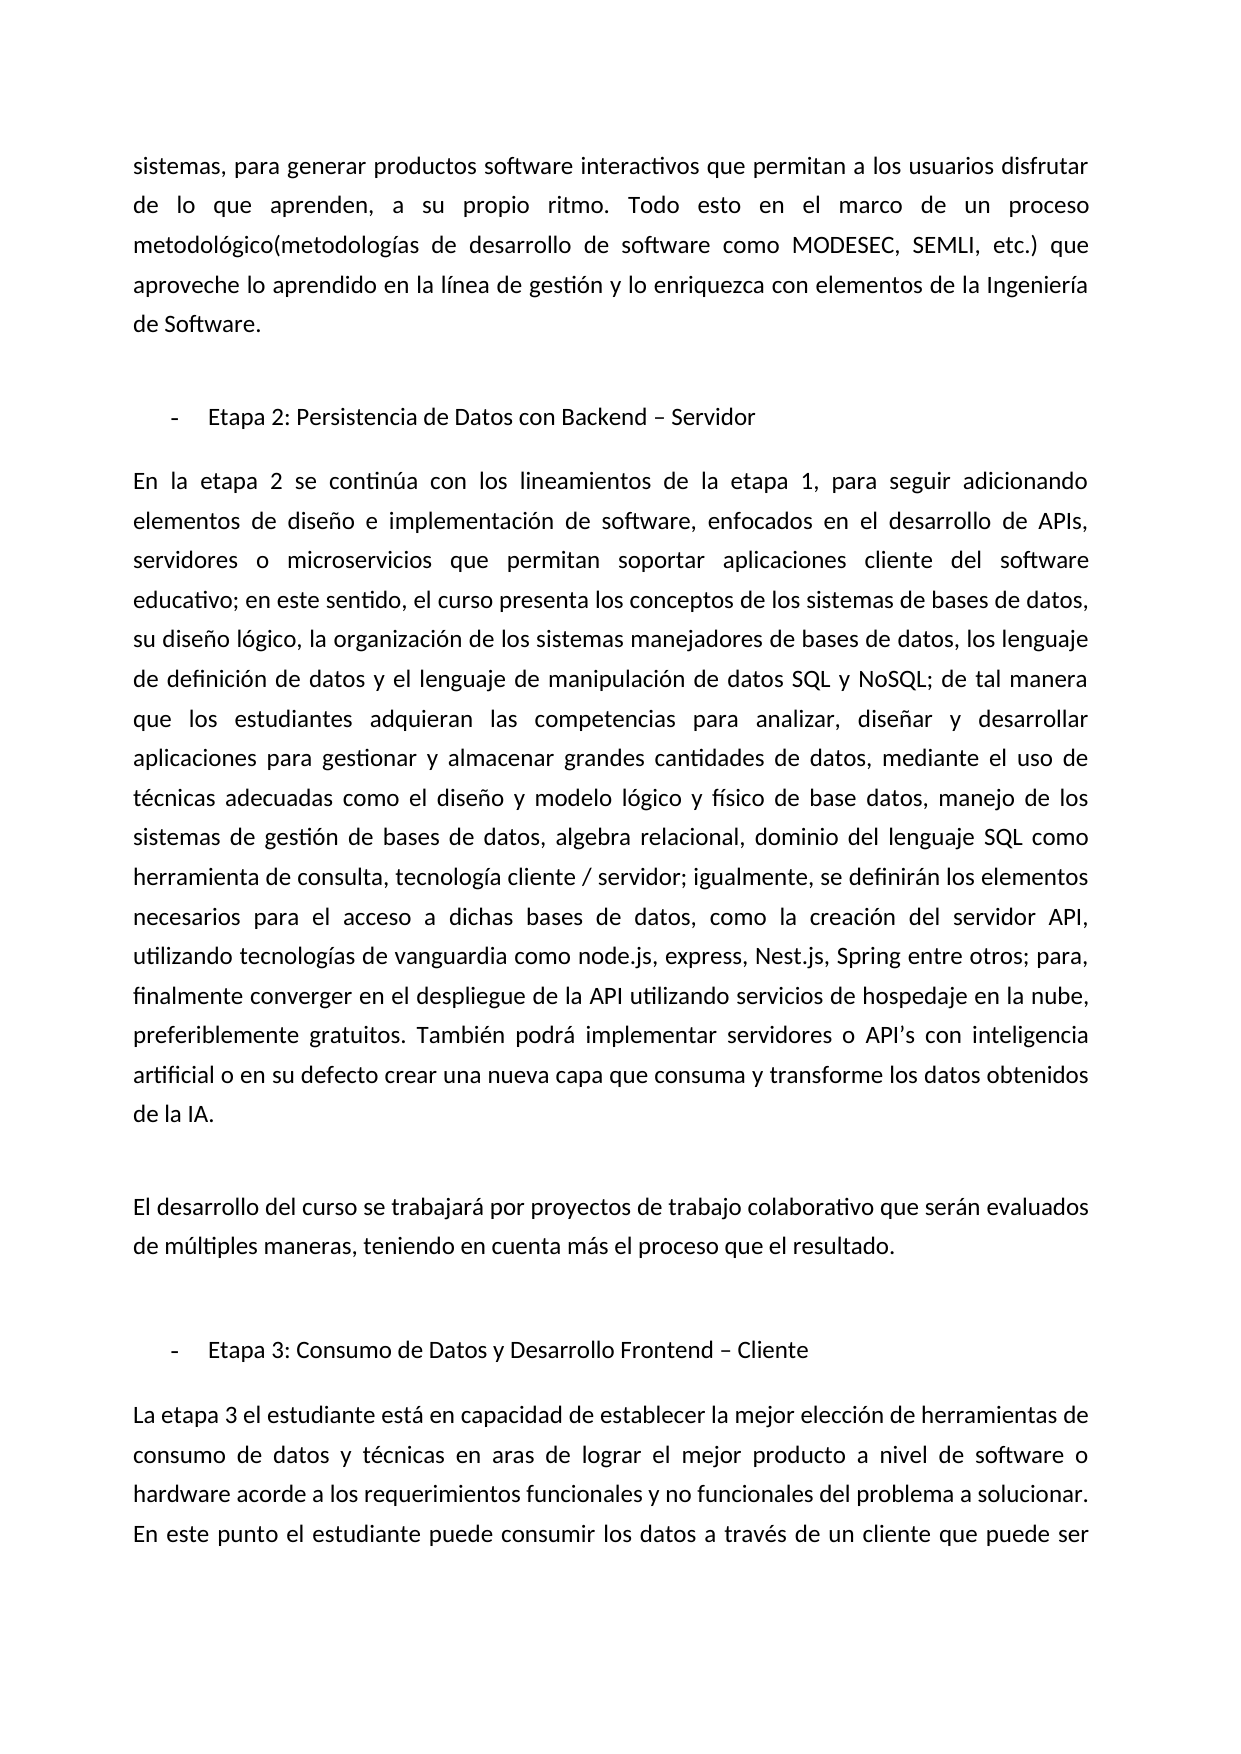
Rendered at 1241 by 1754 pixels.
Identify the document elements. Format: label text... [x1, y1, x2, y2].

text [133, 1399, 1090, 1548]
list Etapa 2: Persistencia de Datos con Backend – Servidor [170, 401, 1090, 431]
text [133, 150, 1090, 339]
text El desarrollo del curso se trabajará por proyectos de trabajo colaborativo que serán evaluados de múltiples maneras, teniendo en cuenta más el proceso que el resultado. [133, 1191, 1090, 1261]
list Etapa 3: Consumo de Datos y Desarrollo Frontend – Cliente [170, 1334, 1090, 1365]
text En la etapa 2 se continúa con los lineamientos de la etapa 1, para seguir adicionando elementos de diseño e implementación de software, enfocados en el desarrollo de APIs, servidores o microservicios que permitan soportar aplicaciones cliente del software educativo; en este sentido, el curso presenta los conceptos de los sistemas de bases de datos, su diseño lógico, la organización de los sistemas manejadores de bases de datos, los lenguaje de definición de datos y el lenguaje de manipulación de datos SQL y NoSQL; de tal manera que los estudiantes adquieran las competencias para analizar, diseñar y desarrollar aplicaciones para gestionar y almacenar grandes cantidades de datos, mediante el uso de técnicas adecuadas como el diseño y modelo lógico y físico de base datos, manejo de los sistemas de gestión de bases de datos, algebra relacional, dominio del lenguaje SQL como herramienta de consulta, tecnología cliente / servidor; igualmente, se definirán los elementos necesarios para el acceso a dichas bases de datos, como la creación del servidor API, utilizando tecnologías de vanguardia como node.js, express, Nest.js, Spring entre otros; para, finalmente converger en el despliegue de la API utilizando servicios de hospedaje en la nube, preferiblemente gratuitos. También podrá implementar servidores o API’s con inteligencia artificial o en su defecto crear una nueva capa que consuma y transforme los datos obtenidos de la IA. [133, 465, 1090, 1129]
